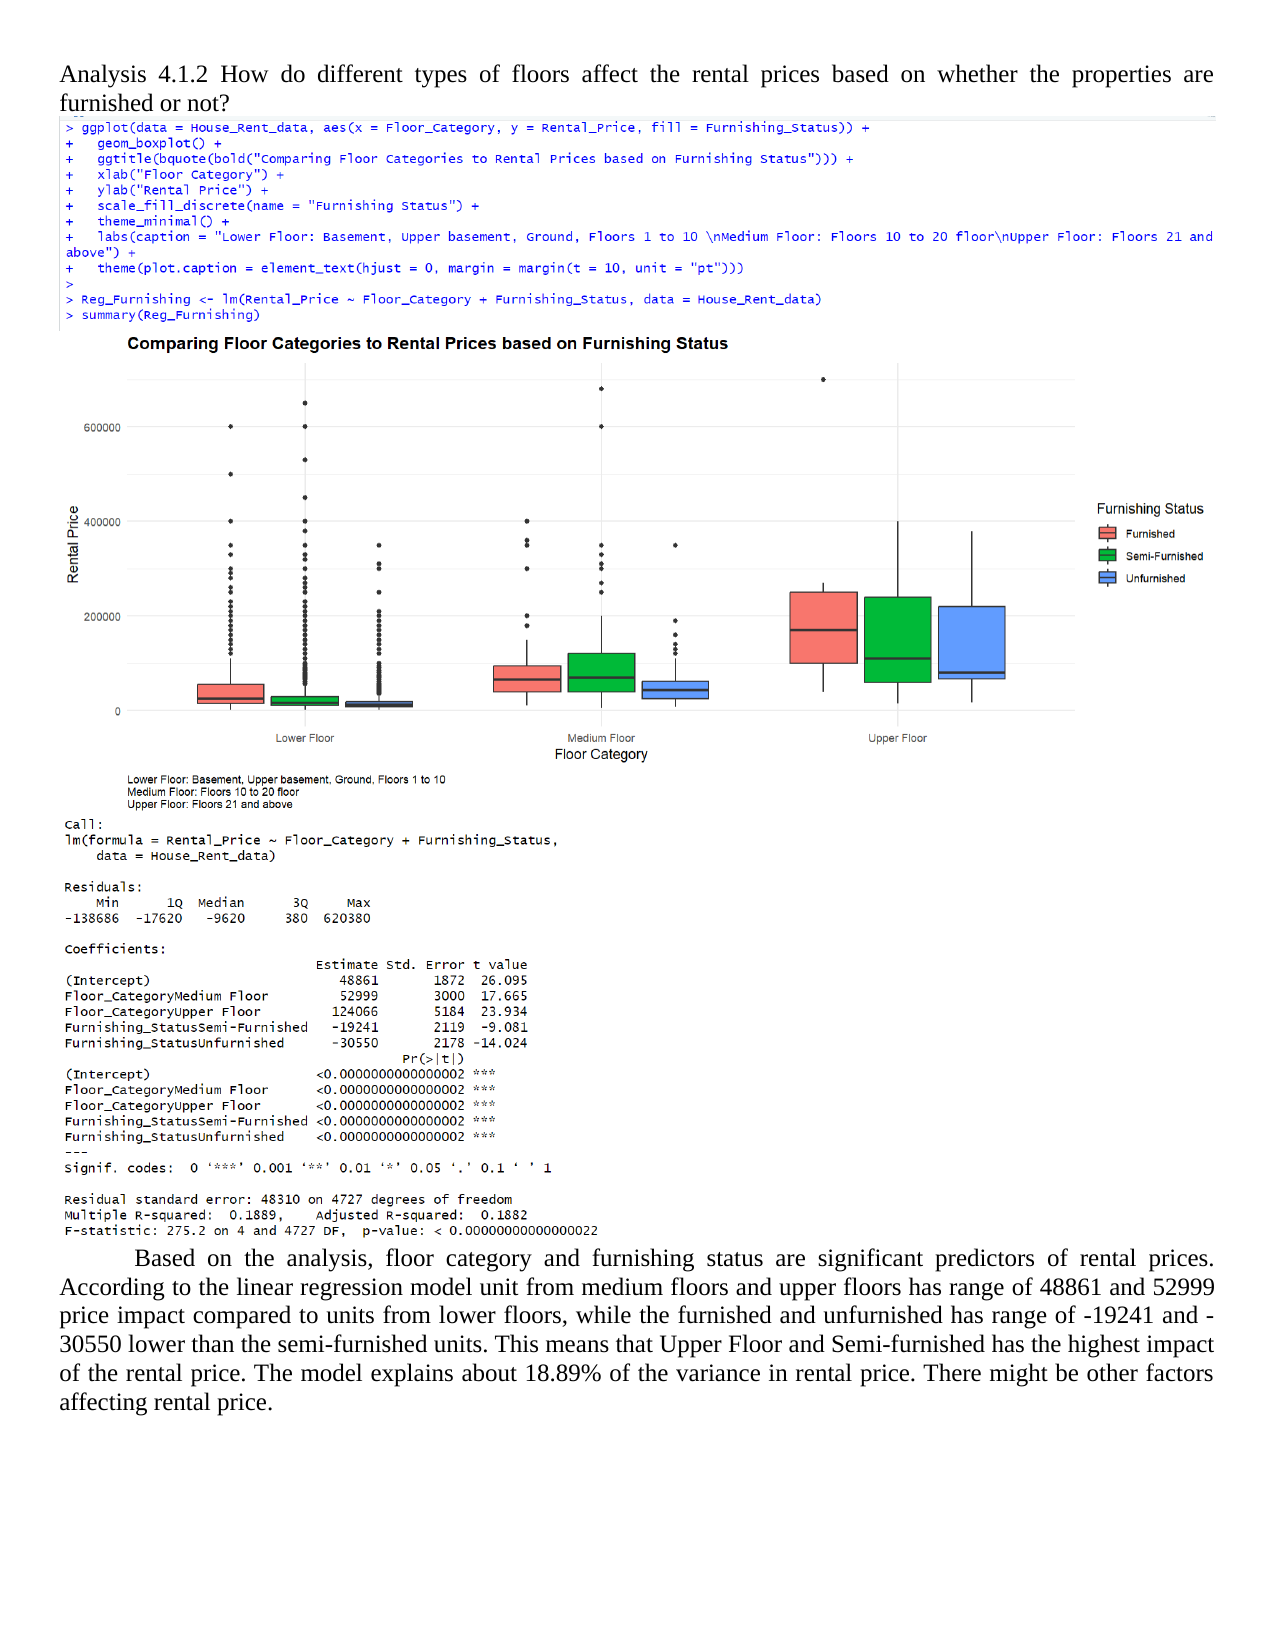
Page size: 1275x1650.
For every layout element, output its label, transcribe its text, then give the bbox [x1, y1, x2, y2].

text Analysis 4.1.2 How do different types of floors affect the rental prices based on whether the properties are furnished or not? [59, 59, 1216, 116]
picture [59, 116, 1216, 1243]
text Based on the analysis, floor category and furnishing status are significant predictors of rental prices. According to the linear regression model unit from medium floors and upper floors has range of 48861 and 52999 price impact compared to units from lower floors, while the furnished and unfurnished has range of -19241 and -30550 lower than the semi-furnished units. This means that Upper Floor and Semi-furnished has the highest impact of the rental price. The model explains about 18.89% of the variance in rental price. There might be other factors affecting rental price. [59, 1243, 1216, 1415]
